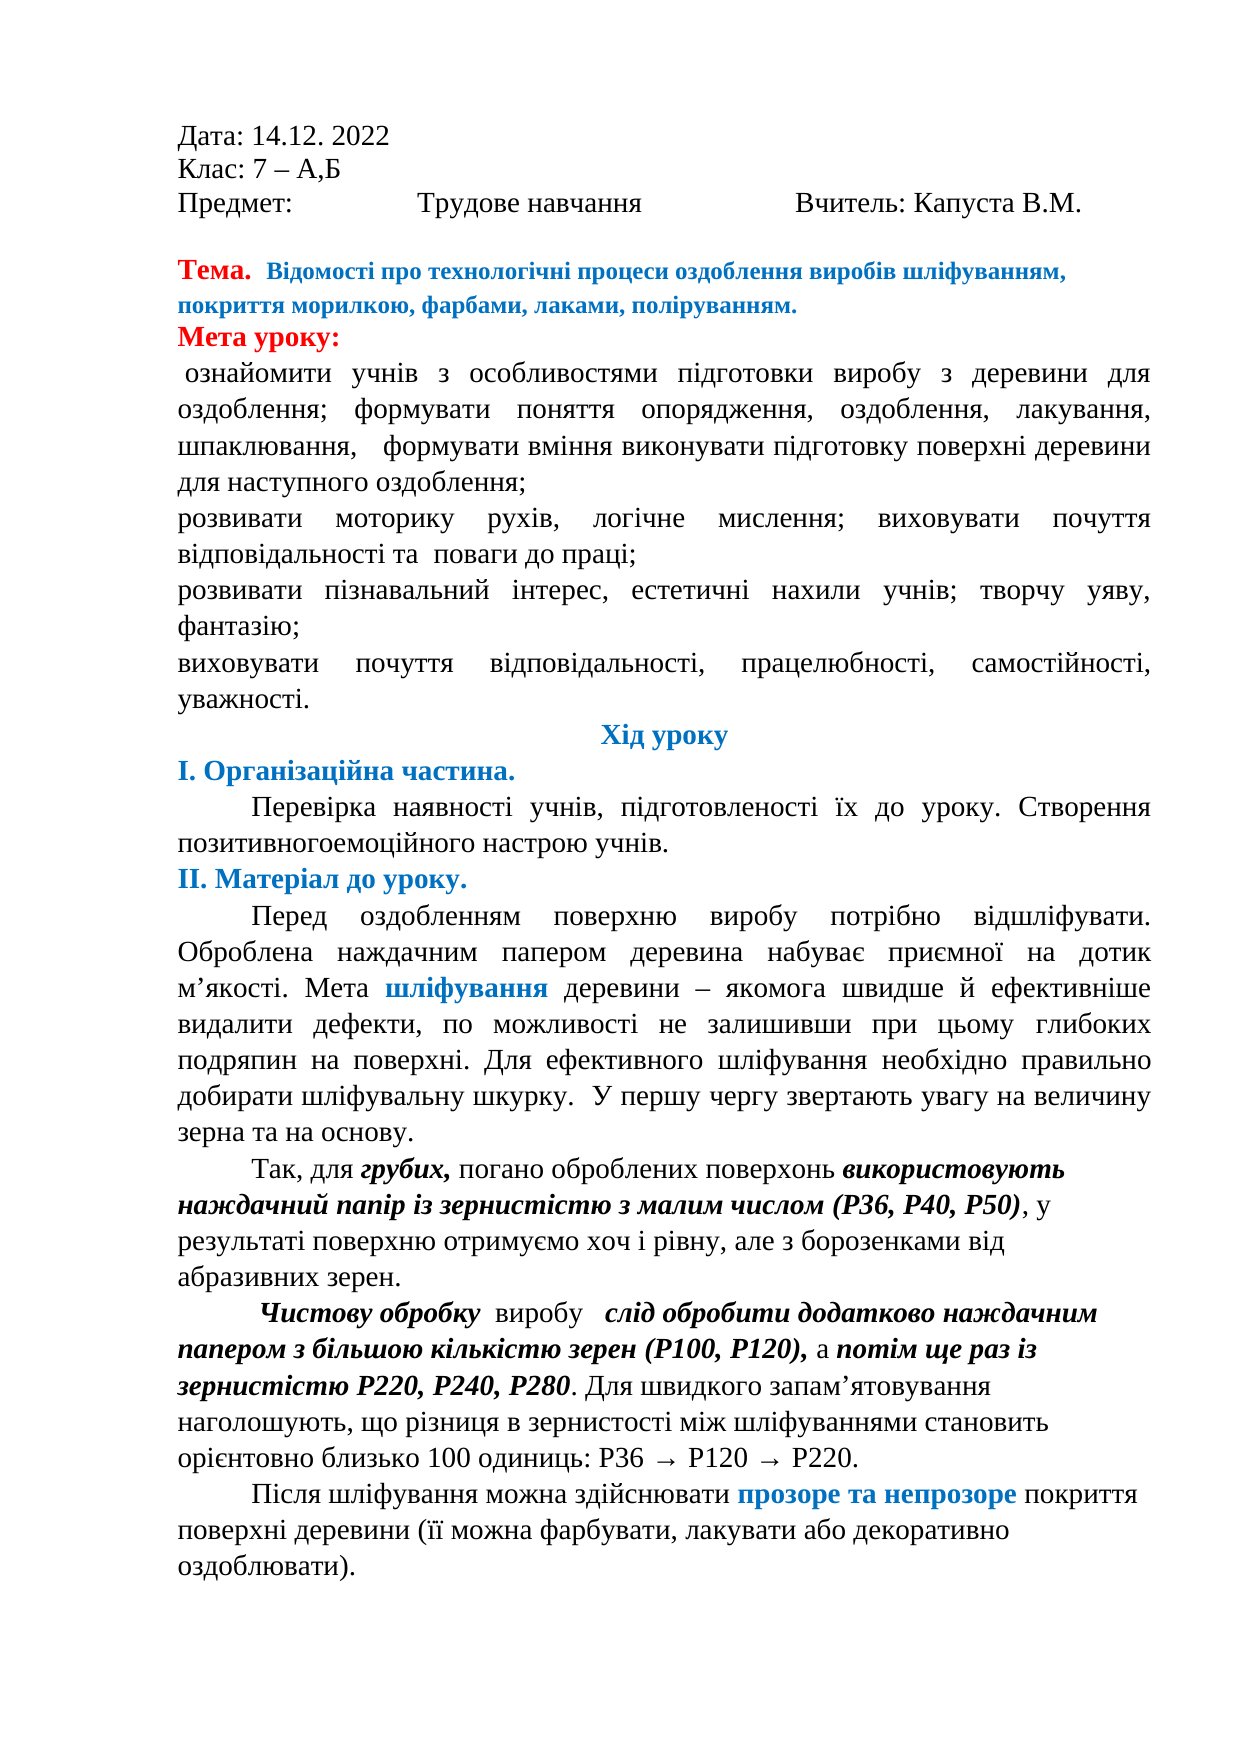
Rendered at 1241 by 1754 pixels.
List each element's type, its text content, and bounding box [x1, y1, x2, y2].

text Перед оздобленням поверхню виробу потрібно відшліфувати. Оброблена наждачним папером деревина набуває приємної на дотик м’якості. Мета шліфування деревини – якомога швидше й ефективніше видалити дефекти, по можливості не залишивши при цьому глибоких подряпин на поверхні. Для ефективного шліфування необхідно правильно добирати шліфувальну шкурку. У першу чергу звертають увагу на величину зерна та на основу. [177, 898, 1152, 1148]
text Хід уроку [177, 717, 1152, 751]
text ознайомити учнів з особливостями підготовки виробу з деревини для оздоблення; формувати поняття опорядження, оздоблення, лакування, шпаклювання, формувати вміння виконувати підготовку поверхні деревини для наступного оздоблення; [177, 461, 1152, 497]
text Перевірка наявності учнів, підготовленості їх до уроку. Створення позитивногоемоційного настрою учнів. [177, 789, 1152, 859]
text Так, для грубих, погано оброблених поверхонь використовують наждачний папір із зернистістю з малим числом (Р36, Р40, Р50), у результаті поверхню отримуємо хоч і рівну, але з борозенками від абразивних зерен. [177, 1151, 1152, 1293]
text виховувати почуття відповідальності, працелюбності, самостійності, уважності. [177, 645, 1152, 714]
text ознайомити учнів з особливостями підготовки виробу з деревини для оздоблення; формувати поняття опорядження, оздоблення, лакування, шпаклювання, формувати вміння виконувати підготовку поверхні деревини для наступного оздоблення; [177, 356, 1152, 392]
text розвивати моторику рухів, логічне мислення; виховувати почуття відповідальності та поваги до праці; [177, 534, 1152, 570]
text І. Організаційна частина. [177, 753, 1152, 787]
text Мета уроку: [177, 319, 1152, 353]
text Клас: 7 – А,Б [177, 152, 1152, 185]
text Після шліфування можна здійснювати прозоре та непрозоре покриття поверхні деревини (її можна фарбувати, лакувати або декоративно оздоблювати). [177, 1476, 1152, 1582]
text Предмет: Трудове навчання Вчитель: Капуста В.М. [177, 185, 1152, 219]
text розвивати пізнавальний інтерес, естетичні нахили учнів; творчу уяву, фантазію; [177, 572, 1152, 642]
text Чистову обробку виробу слід обробити додатково наждачним папером з більшою кількістю зерен (Р100, Р120), а потім ще раз із зернистістю Р220, Р240, Р280. Для швидкого запам’ятовування наголошують, що різниця в зернистості між шліфуваннями становить орієнтовно близько 100 одиниць: Р36 → Р120 → Р220. [177, 1295, 1152, 1473]
text Тема. Відомості про технологічні процеси оздоблення виробів шліфуванням, покриття морилкою, фарбами, лаками, поліруванням. [177, 252, 1152, 319]
text Дата: 14.12. 2022 [177, 118, 1152, 152]
text ІІ. Матеріал до уроку. [177, 862, 1152, 895]
